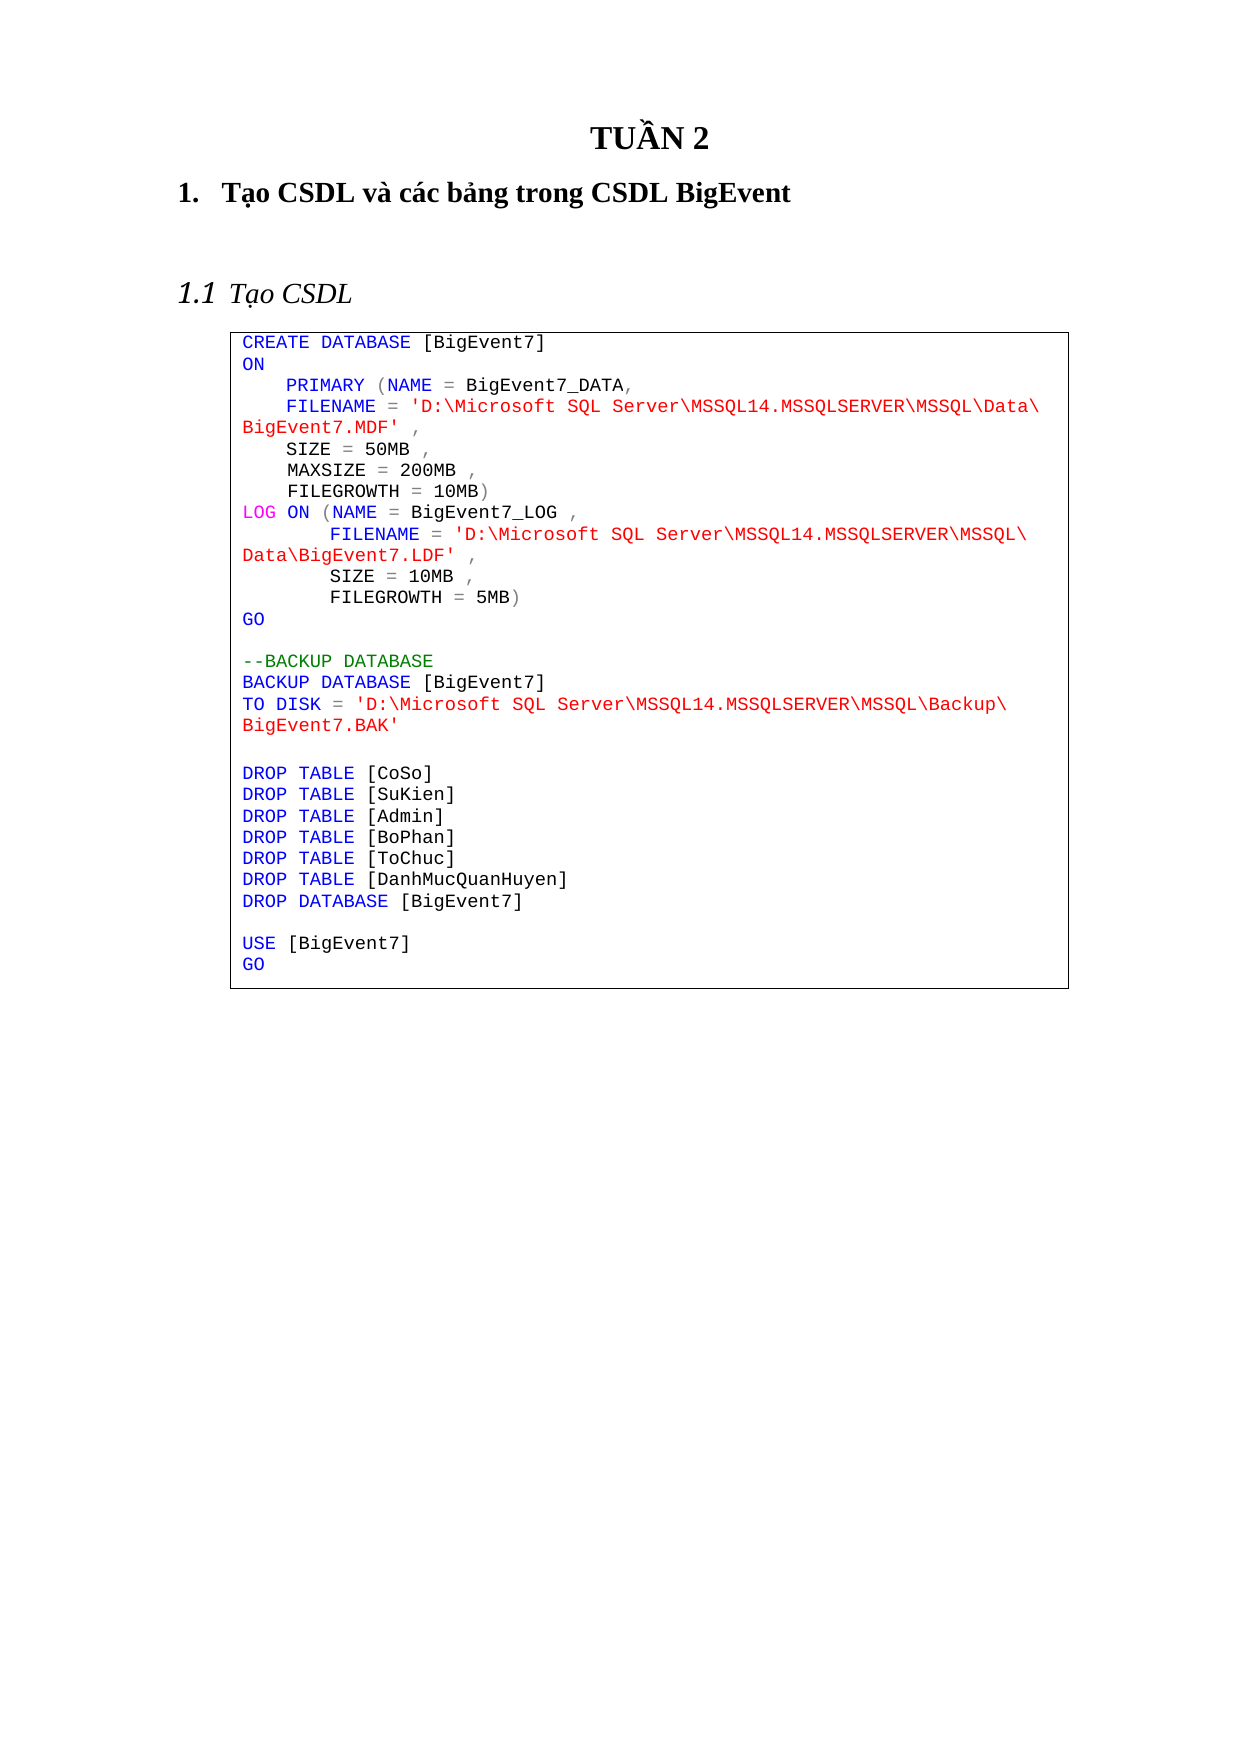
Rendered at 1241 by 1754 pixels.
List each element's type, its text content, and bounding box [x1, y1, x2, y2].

list Tạo CSDL và các bảng trong CSDL BigEvent [177, 176, 1122, 209]
table_header CREATE DATABASE [BigEvent7] ON PRIMARY (NAME = BigEvent7_DATA, FILENAME = 'D:\Microsoft SQL Server\MSSQL14.MSSQLSERVER\MSSQL\Data\BigEvent7.MDF' , SIZE = 50MB , MAXSIZE = 200MB , FILEGROWTH = 10MB) LOG ON (NAME = BigEvent7_LOG , FILENAME = 'D:\Microsoft SQL Server\MSSQL14.MSSQLSERVER\MSSQL\Data\BigEvent7.LDF' , SIZE = 10MB , FILEGROWTH = 5MB) GO --BACKUP DATABASE BACKUP DATABASE [BigEvent7] TO DISK = 'D:\Microsoft SQL Server\MSSQL14.MSSQLSERVER\MSSQL\Backup\BigEvent7.BAK' DROP TABLE [CoSo] DROP TABLE [SuKien] DROP TABLE [Admin] DROP TABLE [BoPhan] DROP TABLE [ToChuc] DROP TABLE [DanhMucQuanHuyen] DROP DATABASE [BigEvent7] USE [BigEvent7] GO [231, 333, 1068, 988]
list Tạo CSDL [177, 273, 1122, 312]
list TUẦN 2 [177, 118, 1122, 156]
